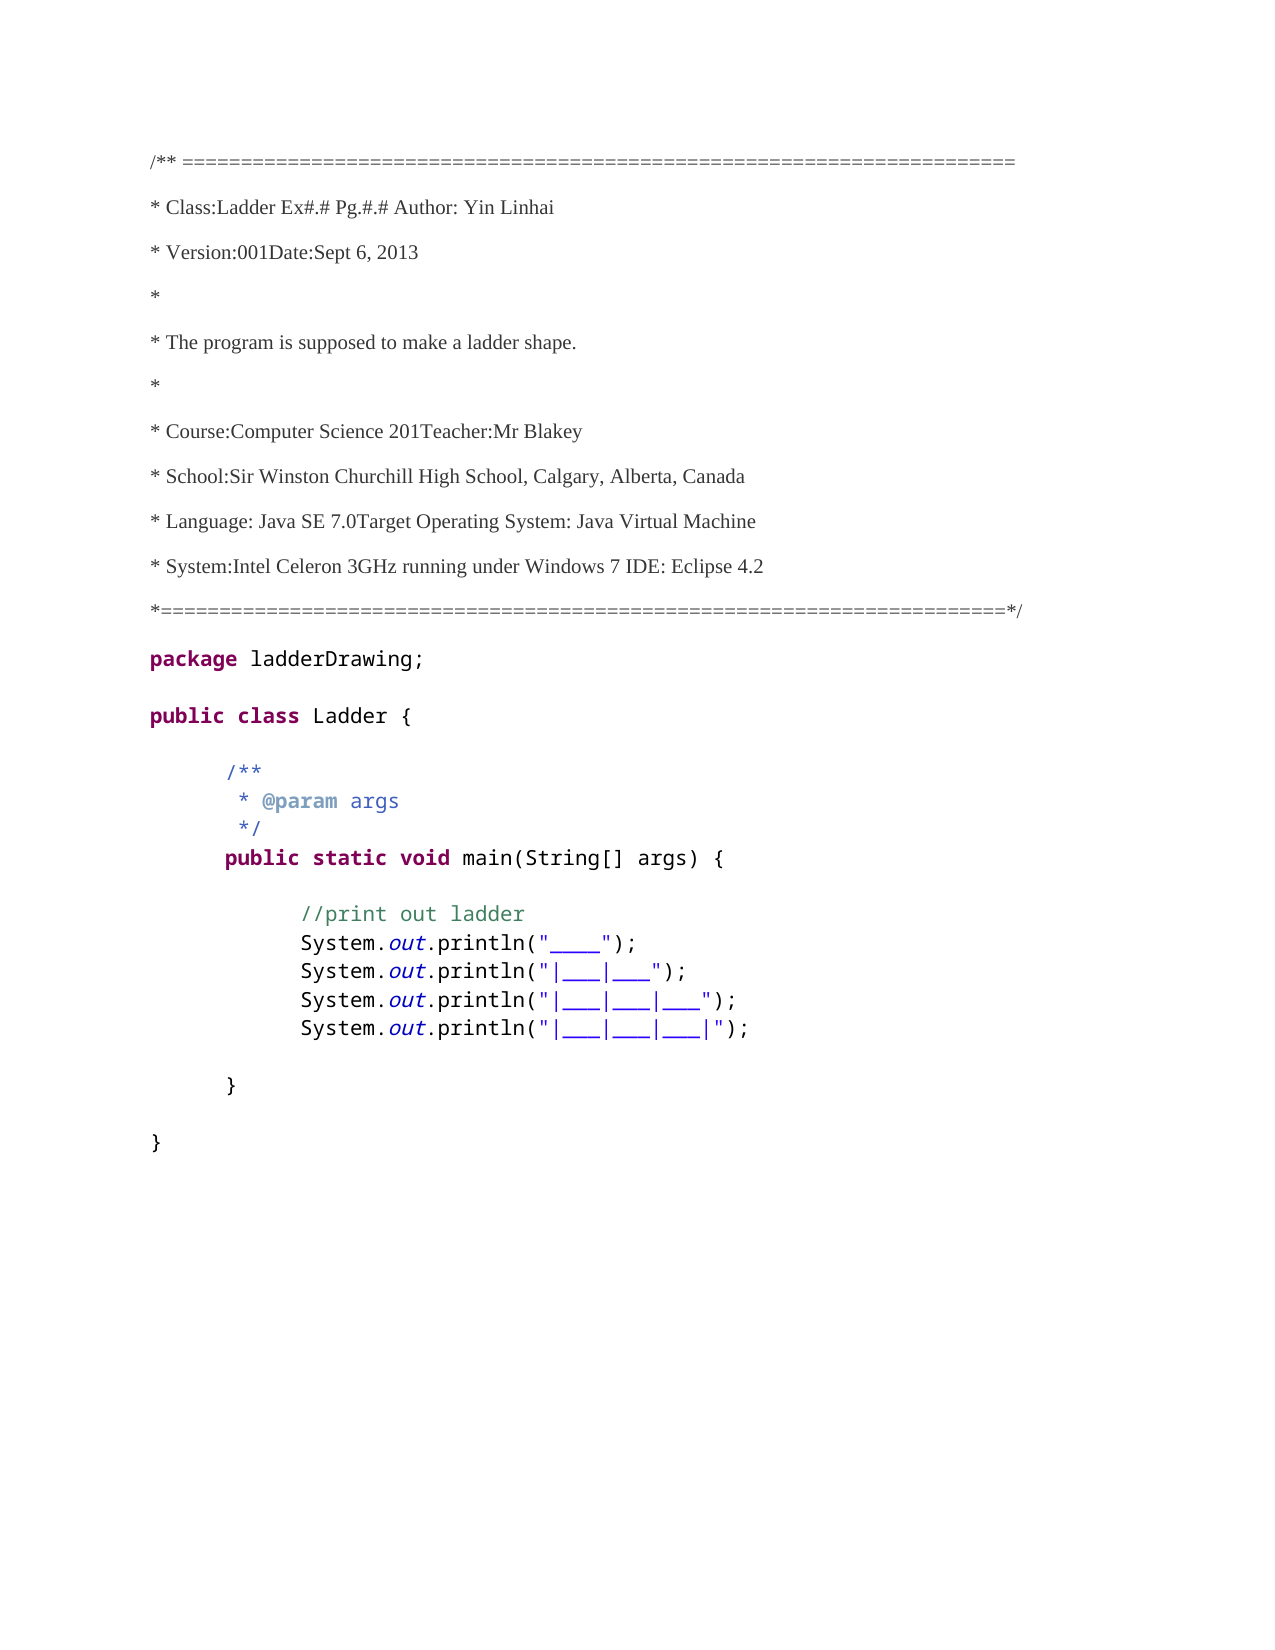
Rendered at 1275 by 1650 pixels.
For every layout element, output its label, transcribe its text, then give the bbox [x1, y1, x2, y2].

text /** [150, 758, 1125, 786]
text * Class:Ladder Ex#.# Pg.#.# Author: Yin Linhai [150, 195, 1125, 219]
text //print out ladder [150, 899, 1125, 928]
text * [150, 374, 1125, 398]
text * The program is supposed to make a ladder shape. [150, 329, 1125, 354]
text * Course:Computer Science 201Teacher:Mr Blakey [150, 419, 1125, 443]
text System.out.println("|___|___|___"); [150, 985, 1125, 1013]
text * [150, 285, 1125, 309]
text System.out.println("|___|___"); [150, 956, 1125, 985]
text public static void main(String[] args) { [150, 843, 1125, 871]
text */ [150, 814, 1125, 843]
text * @param args [150, 786, 1125, 814]
text * Version:001Date:Sept 6, 2013 [150, 240, 1125, 264]
text System.out.println("____"); [150, 928, 1125, 956]
text * School:Sir Winston Churchill High School, Calgary, Alberta, Canada [150, 464, 1125, 488]
text * Language: Java SE 7.0Target Operating System: Java Virtual Machine [150, 509, 1125, 533]
text } [150, 1070, 1125, 1098]
text *========================================================================*/ [150, 599, 1125, 623]
text /** ======================================================================= [150, 150, 1125, 174]
text public class Ladder { [150, 701, 1125, 729]
text } [150, 1127, 1125, 1155]
text System.out.println("|___|___|___|"); [150, 1013, 1125, 1042]
text package ladderDrawing; [150, 644, 1125, 672]
text * System:Intel Celeron 3GHz running under Windows 7 IDE: Eclipse 4.2 [150, 554, 1125, 578]
